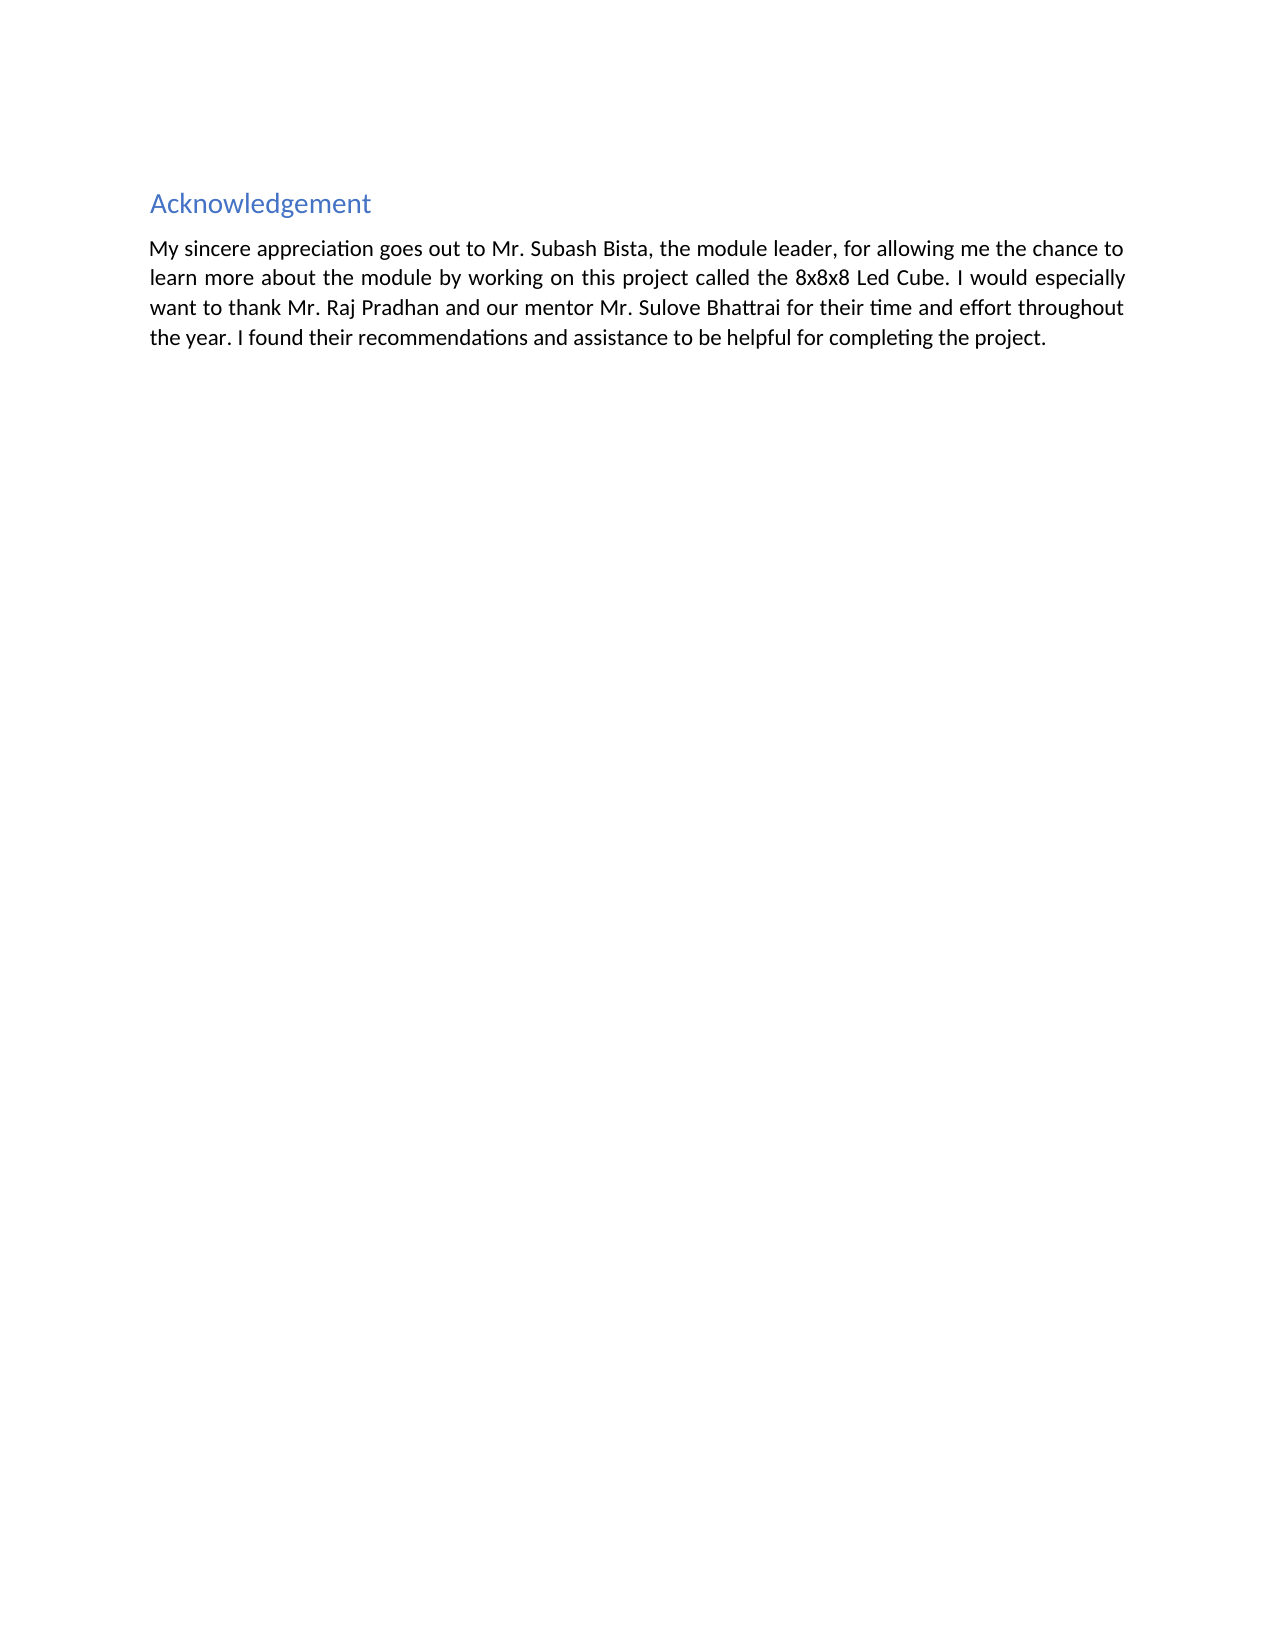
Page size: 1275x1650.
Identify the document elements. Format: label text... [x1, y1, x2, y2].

subtitle Acknowledgement [150, 185, 1125, 220]
text My sincere appreciation goes out to Mr. Subash Bista, the module leader, for allowing me the chance to learn more about the module by working on this project called the 8x8x8 Led Cube. I would especially want to thank Mr. Raj Pradhan and our mentor Mr. Sulove Bhattrai for their time and effort throughout the year. I found their recommendations and assistance to be helpful for completing the project. [148, 234, 1127, 351]
